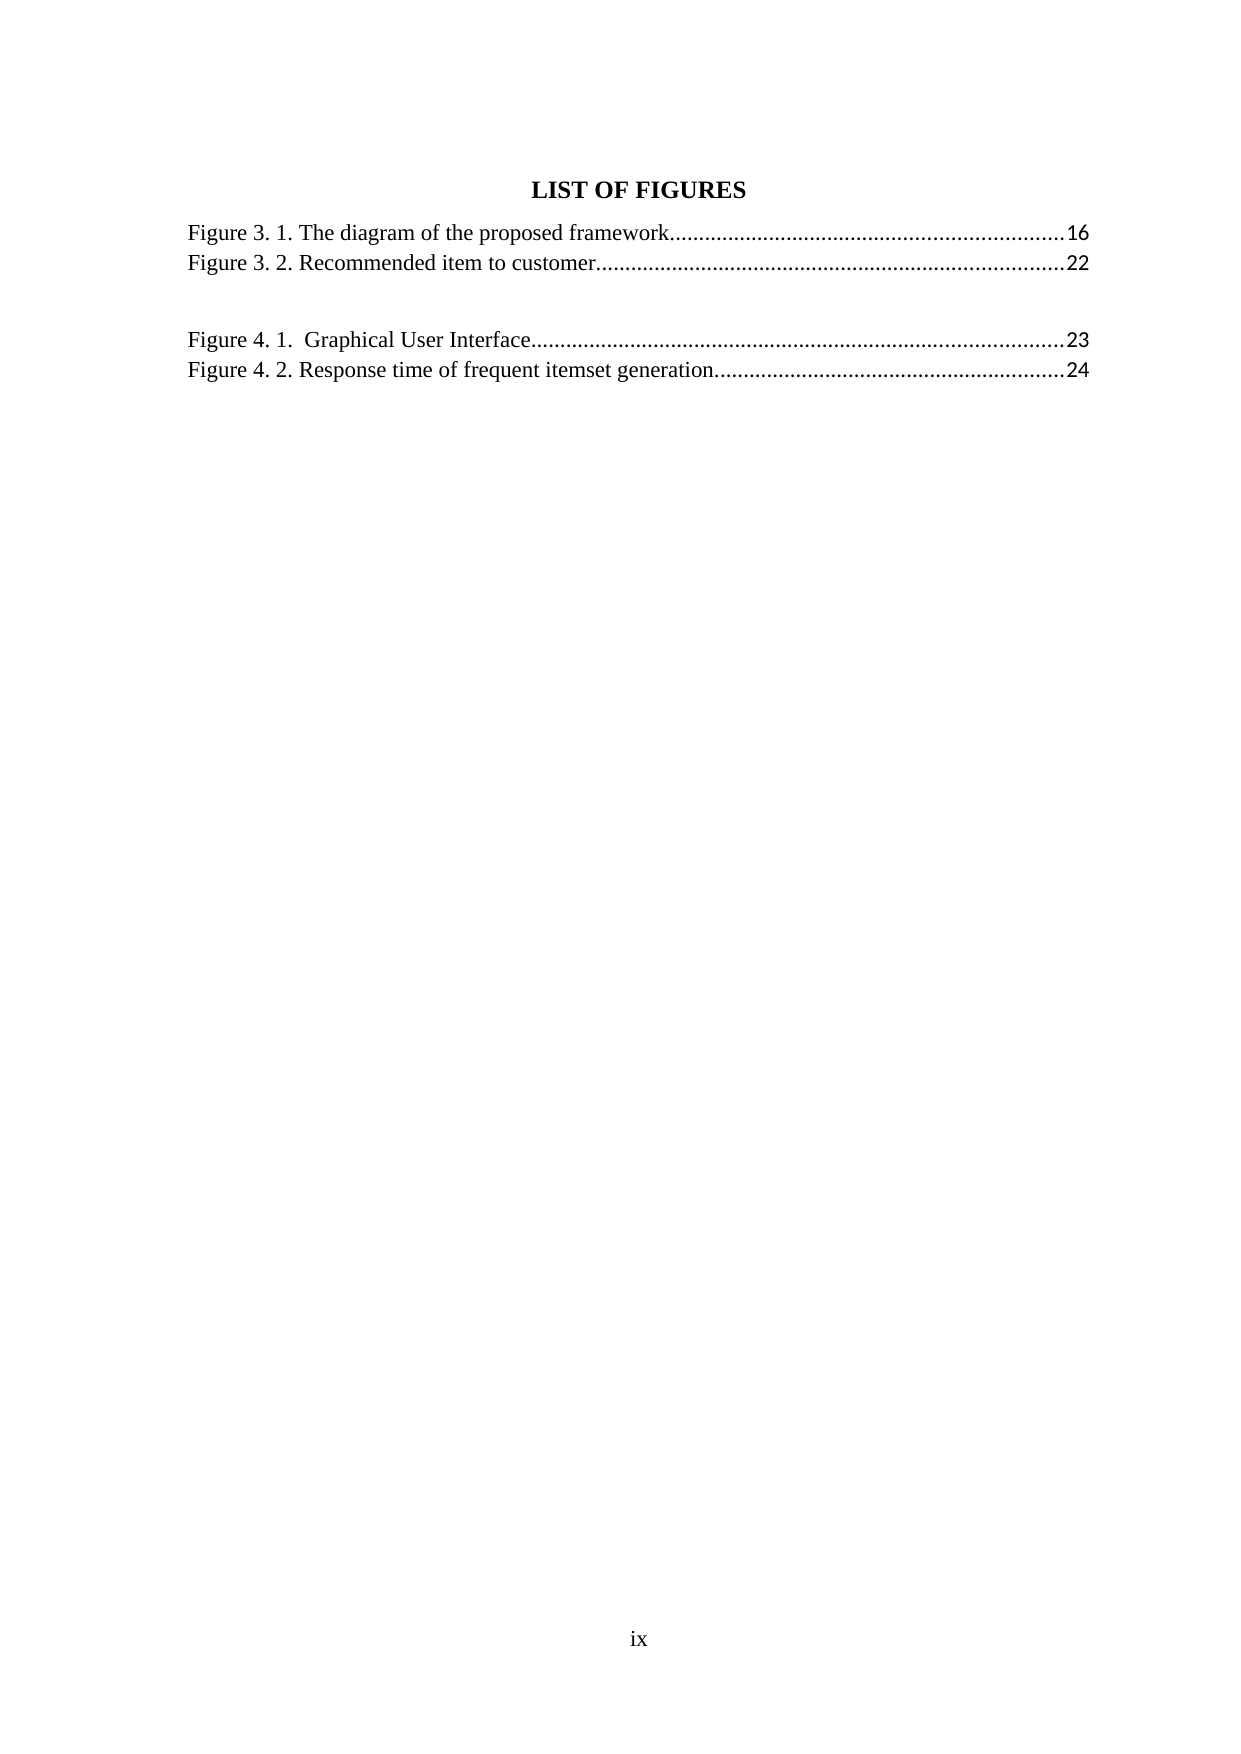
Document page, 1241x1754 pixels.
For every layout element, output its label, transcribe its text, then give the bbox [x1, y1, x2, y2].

subtitle LIST OF FIGURES [187, 175, 1090, 204]
text Figure 4. 2. Response time of frequent itemset generation. 24 [187, 356, 1090, 384]
text Figure 3. 1. The diagram of the proposed framework. 16 [187, 218, 1090, 246]
text Figure 3. 2. Recommended item to customer. 22 [187, 248, 1090, 276]
text Figure 4. 1. Graphical User Interface 23 [187, 325, 1090, 353]
